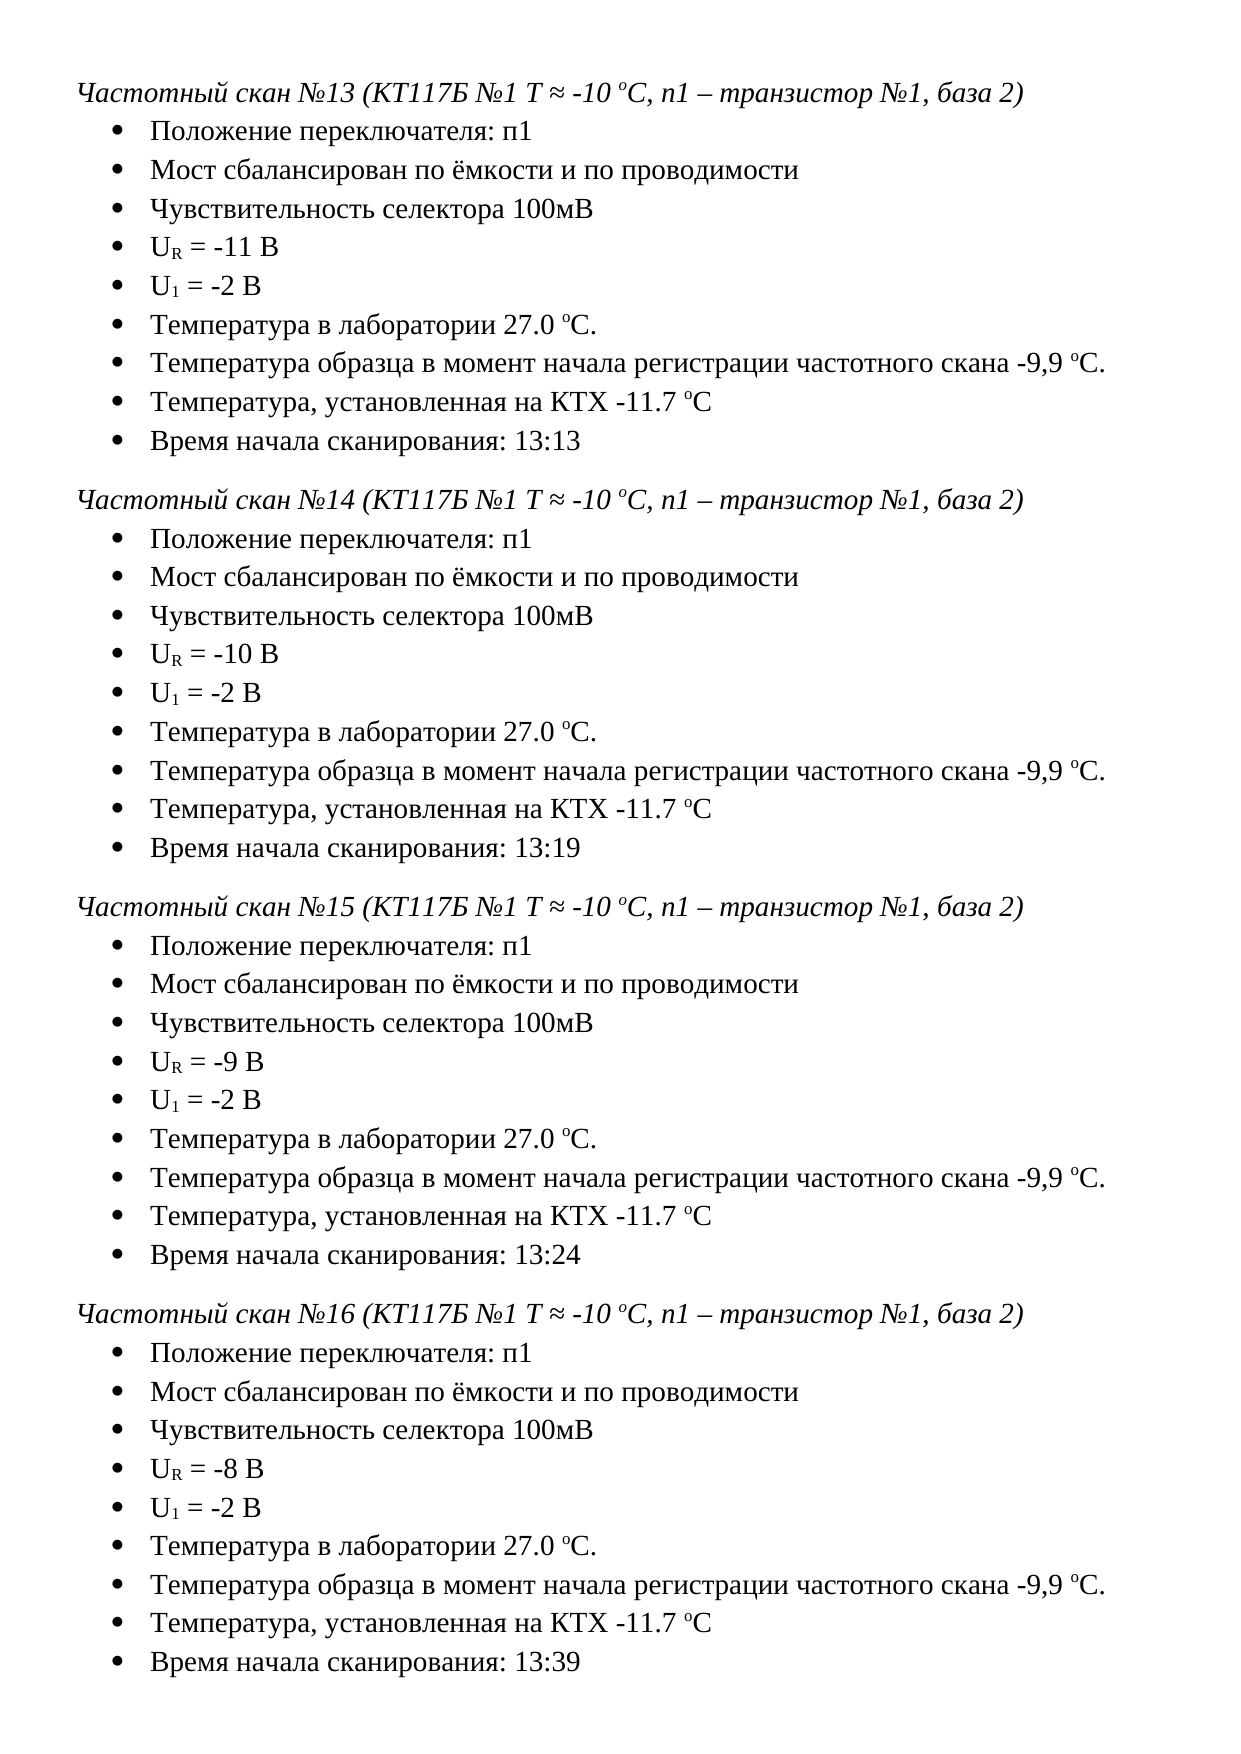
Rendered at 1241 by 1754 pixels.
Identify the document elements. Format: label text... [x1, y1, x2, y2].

text Частотный скан №15 (КТ117Б №1 T ≈ -10 oC, п1 – транзистор №1, база 2) [75, 889, 1165, 923]
list Температура в лаборатории 27.0 оС. [112, 307, 1165, 340]
list Мост сбалансирован по ёмкости и по проводимости [112, 152, 1165, 186]
list Время начала сканирования: 13:39 [112, 1644, 1165, 1678]
list Положение переключателя: п1 [112, 113, 1165, 147]
list Время начала сканирования: 13:13 [112, 423, 1165, 456]
list Чувствительность селектора 100мВ [112, 598, 1165, 632]
list Время начала сканирования: 13:24 [112, 1237, 1165, 1271]
list Положение переключателя: п1 [112, 521, 1165, 554]
list Температура образца в момент начала регистрации частотного скана -9,9 оС. [112, 1567, 1165, 1601]
list Температура, установленная на КТХ -11.7 оС [112, 1198, 1165, 1232]
list Температура, установленная на КТХ -11.7 оС [112, 791, 1165, 825]
list U1 = -2 В [112, 1490, 1165, 1523]
list Температура в лаборатории 27.0 оС. [112, 1528, 1165, 1562]
list Температура, установленная на КТХ -11.7 оС [112, 1606, 1165, 1639]
list Мост сбалансирован по ёмкости и по проводимости [112, 967, 1165, 1000]
list Положение переключателя: п1 [112, 928, 1165, 962]
list Время начала сканирования: 13:19 [112, 830, 1165, 863]
list UR = -10 В [112, 637, 1165, 670]
list UR = -9 В [112, 1044, 1165, 1077]
list UR = -11 В [112, 229, 1165, 263]
text Частотный скан №13 (КТ117Б №1 T ≈ -10 oC, п1 – транзистор №1, база 2) [75, 75, 1165, 108]
list Чувствительность селектора 100мВ [112, 191, 1165, 224]
list Температура, установленная на КТХ -11.7 оС [112, 384, 1165, 418]
list U1 = -2 В [112, 268, 1165, 302]
list Температура образца в момент начала регистрации частотного скана -9,9 оС. [112, 1160, 1165, 1193]
list Температура образца в момент начала регистрации частотного скана -9,9 оС. [112, 345, 1165, 379]
list Мост сбалансирован по ёмкости и по проводимости [112, 1374, 1165, 1407]
text Частотный скан №16 (КТ117Б №1 T ≈ -10 oC, п1 – транзистор №1, база 2) [75, 1297, 1165, 1330]
list U1 = -2 В [112, 1082, 1165, 1116]
list Положение переключателя: п1 [112, 1335, 1165, 1369]
list U1 = -2 В [112, 675, 1165, 709]
list UR = -8 В [112, 1451, 1165, 1485]
list Температура образца в момент начала регистрации частотного скана -9,9 оС. [112, 753, 1165, 786]
list Чувствительность селектора 100мВ [112, 1412, 1165, 1446]
list Температура в лаборатории 27.0 оС. [112, 1121, 1165, 1155]
list Чувствительность селектора 100мВ [112, 1005, 1165, 1039]
list Мост сбалансирован по ёмкости и по проводимости [112, 559, 1165, 593]
list Температура в лаборатории 27.0 оС. [112, 714, 1165, 748]
text Частотный скан №14 (КТ117Б №1 T ≈ -10 oC, п1 – транзистор №1, база 2) [75, 482, 1165, 516]
